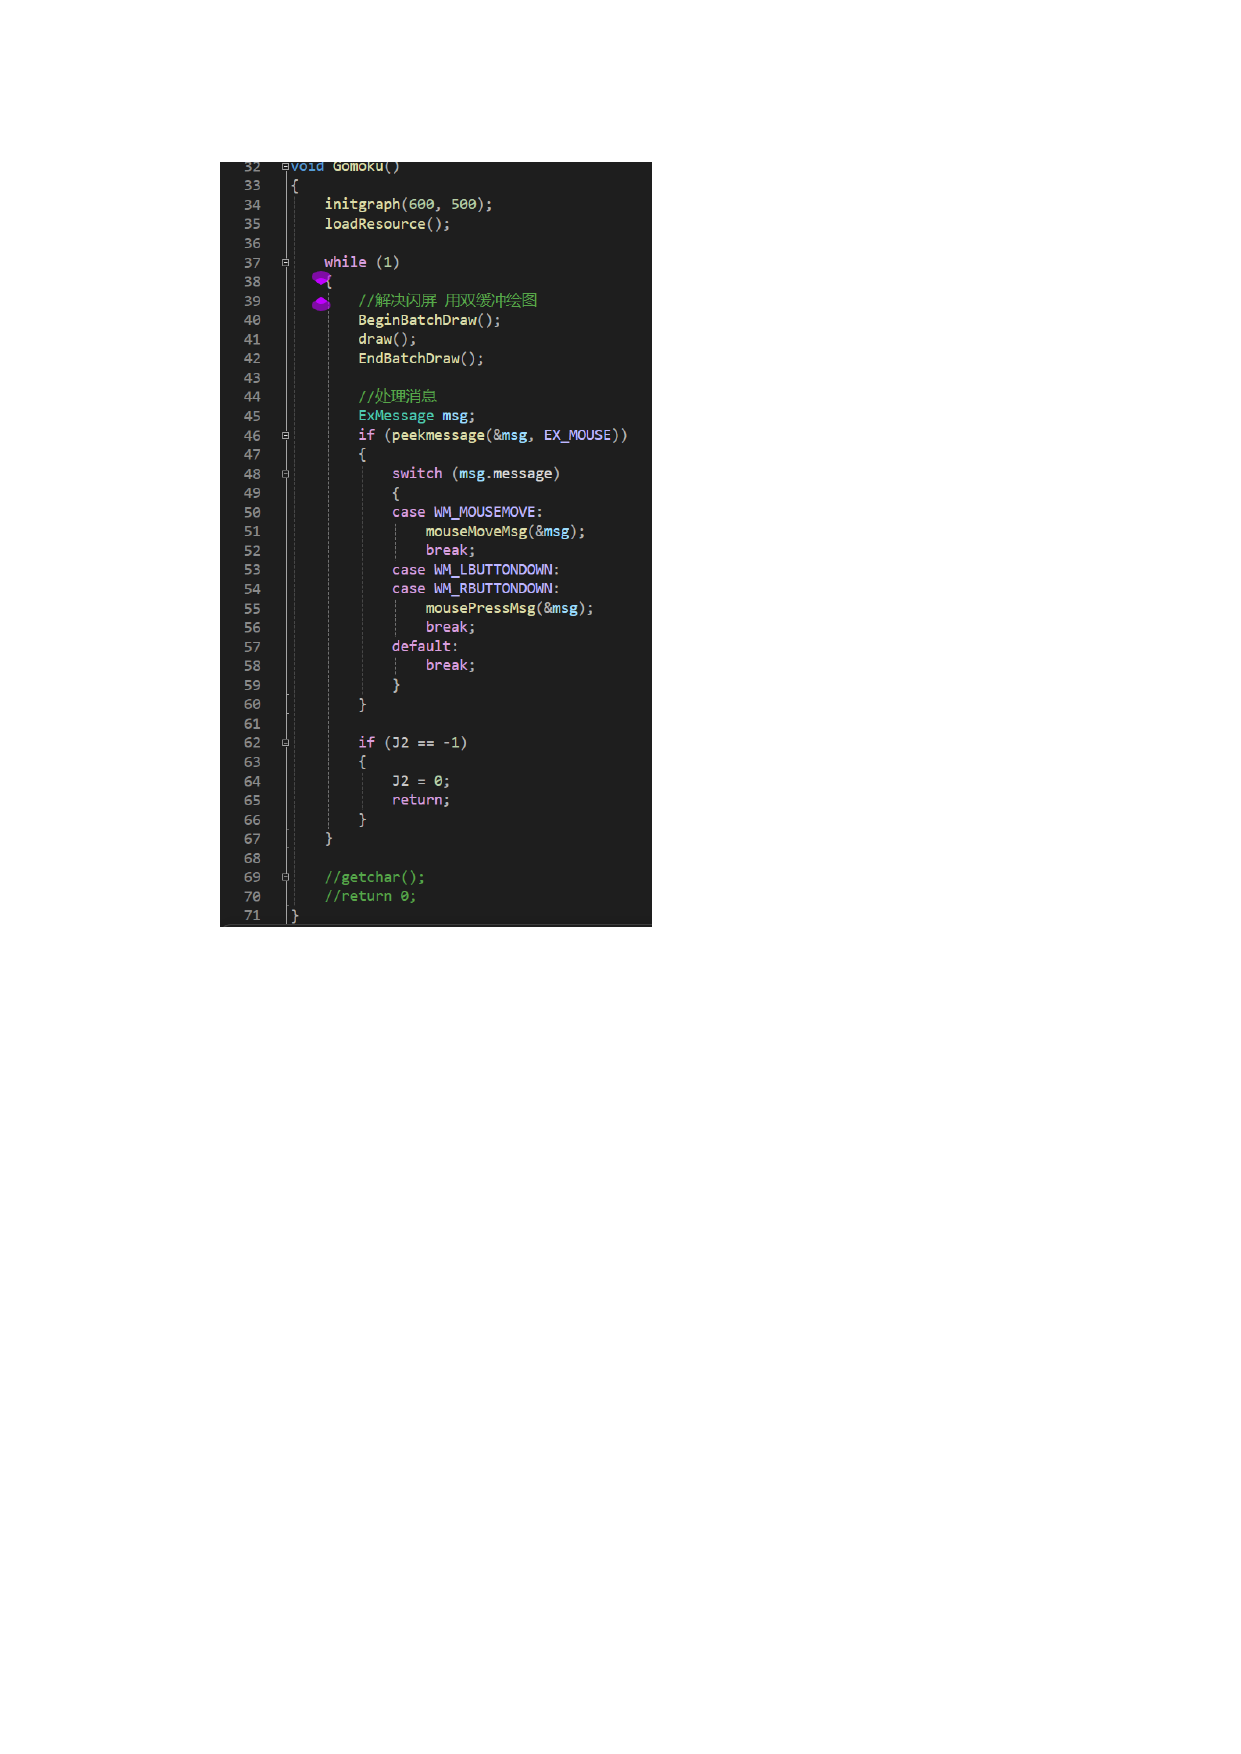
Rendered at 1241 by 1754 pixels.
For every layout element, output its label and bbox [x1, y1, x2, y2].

picture [220, 162, 652, 927]
